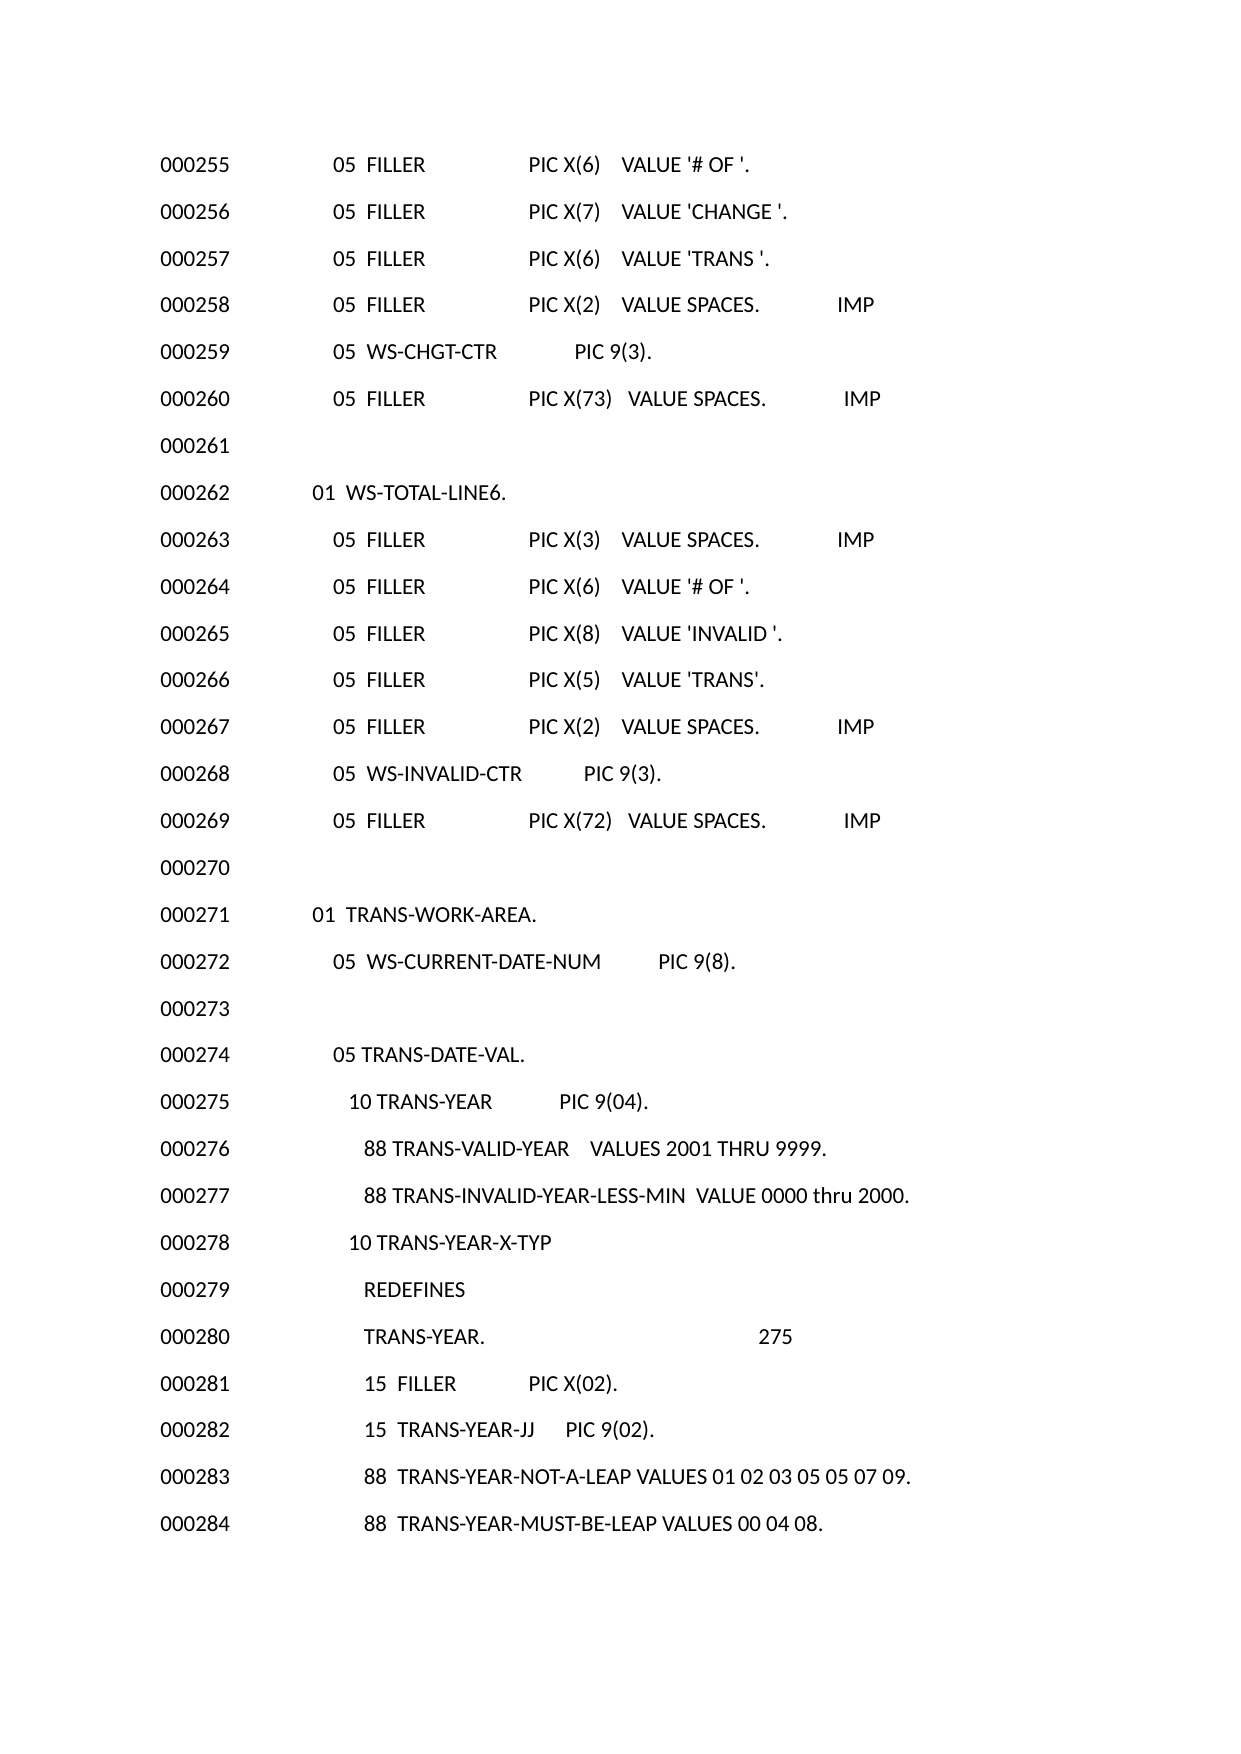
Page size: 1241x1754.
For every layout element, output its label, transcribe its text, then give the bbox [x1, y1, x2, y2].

text 000263 05 FILLER PIC X(3) VALUE SPACES. IMP [150, 525, 1090, 553]
text 000274 05 TRANS-DATE-VAL. [150, 1041, 1090, 1069]
text 000270 [150, 853, 1090, 881]
text 000281 15 FILLER PIC X(02). [150, 1369, 1090, 1397]
text 000276 88 TRANS-VALID-YEAR VALUES 2001 THRU 9999. [150, 1134, 1090, 1162]
text 000259 05 WS-CHGT-CTR PIC 9(3). [150, 337, 1090, 366]
text 000280 TRANS-YEAR. 275 [150, 1322, 1090, 1350]
text 000279 REDEFINES [150, 1275, 1090, 1303]
text 000275 10 TRANS-YEAR PIC 9(04). [150, 1087, 1090, 1116]
text 000255 05 FILLER PIC X(6) VALUE '# OF '. [150, 150, 1090, 178]
text 000268 05 WS-INVALID-CTR PIC 9(3). [150, 759, 1090, 787]
text 000282 15 TRANS-YEAR-JJ PIC 9(02). [150, 1416, 1090, 1444]
text 000278 10 TRANS-YEAR-X-TYP [150, 1228, 1090, 1256]
text 000277 88 TRANS-INVALID-YEAR-LESS-MIN VALUE 0000 thru 2000. [150, 1181, 1090, 1209]
text 000284 88 TRANS-YEAR-MUST-BE-LEAP VALUES 00 04 08. [150, 1509, 1090, 1537]
text 000260 05 FILLER PIC X(73) VALUE SPACES. IMP [150, 384, 1090, 412]
text 000258 05 FILLER PIC X(2) VALUE SPACES. IMP [150, 291, 1090, 319]
text 000264 05 FILLER PIC X(6) VALUE '# OF '. [150, 572, 1090, 600]
text 000256 05 FILLER PIC X(7) VALUE 'CHANGE '. [150, 197, 1090, 225]
text 000266 05 FILLER PIC X(5) VALUE 'TRANS'. [150, 666, 1090, 694]
text 000271 01 TRANS-WORK-AREA. [150, 900, 1090, 928]
text 000272 05 WS-CURRENT-DATE-NUM PIC 9(8). [150, 947, 1090, 975]
text 000262 01 WS-TOTAL-LINE6. [150, 478, 1090, 506]
text 000257 05 FILLER PIC X(6) VALUE 'TRANS '. [150, 244, 1090, 272]
text 000269 05 FILLER PIC X(72) VALUE SPACES. IMP [150, 806, 1090, 834]
text 000283 88 TRANS-YEAR-NOT-A-LEAP VALUES 01 02 03 05 05 07 09. [150, 1462, 1090, 1491]
text 000267 05 FILLER PIC X(2) VALUE SPACES. IMP [150, 712, 1090, 741]
text 000261 [150, 431, 1090, 459]
text 000265 05 FILLER PIC X(8) VALUE 'INVALID '. [150, 619, 1090, 647]
text 000273 [150, 994, 1090, 1022]
